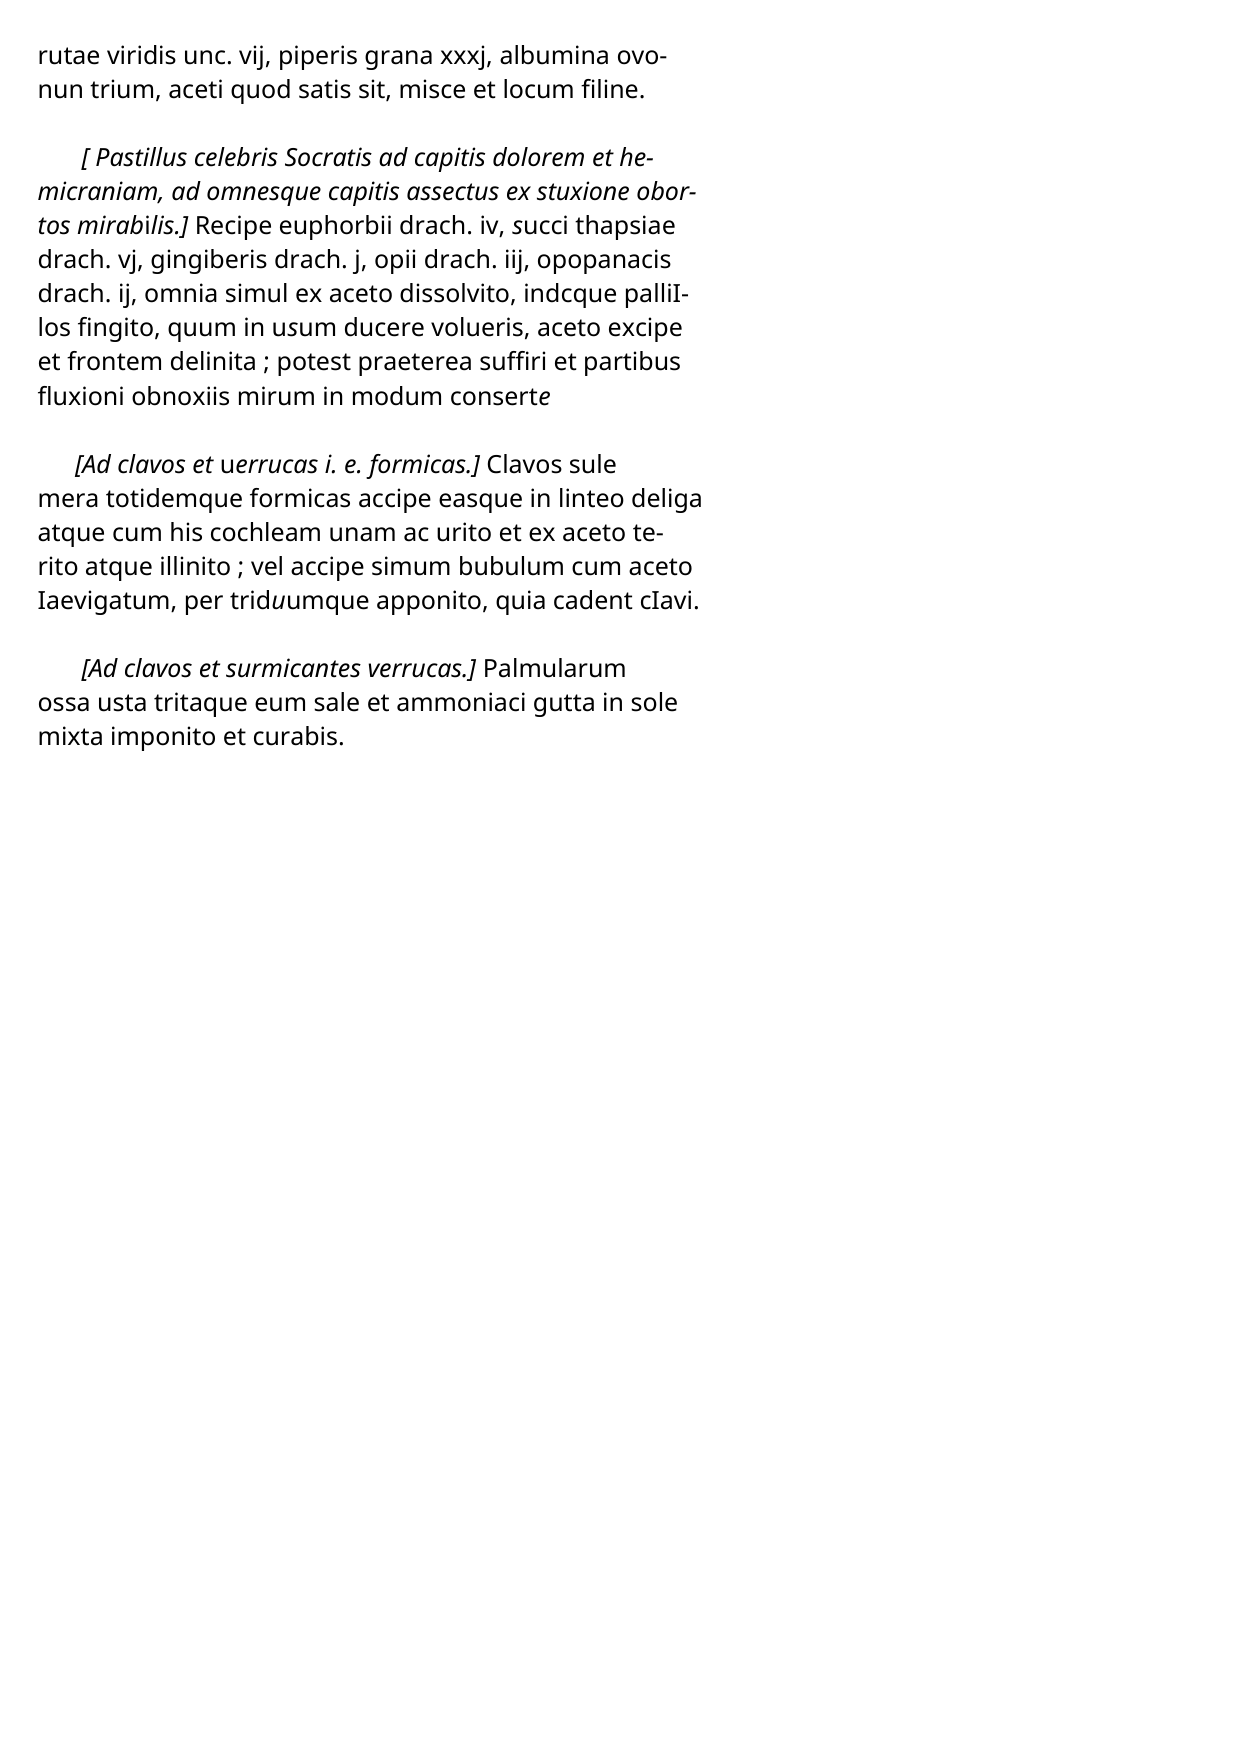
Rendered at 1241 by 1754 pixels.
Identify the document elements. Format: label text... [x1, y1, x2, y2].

text rutae viridis unc. vij, piperis grana xxxj, albumina ovo- nun trium, aceti quod satis sit, misce et locum filine. [37, 37, 1203, 106]
text [Ad clavos et surmicantes verrucas.] Palmularum ossa usta tritaque eum sale et ammoniaci gutta in sole mixta imponito et curabis. [37, 651, 1203, 753]
text [Ad clavos et uerrucas i. e. formicas.] Clavos sule mera totidemque formicas accipe easque in linteo deliga atque cum his cochleam unam ac urito et ex aceto te- rito atque illinito ; vel accipe simum bubulum cum aceto Iaevigatum, per triduumque apponito, quia cadent cIavi. [37, 446, 1203, 617]
text [ Pastillus celebris Socratis ad capitis dolorem et he- micraniam, ad omnesque capitis assectus ex stuxione obor- tos mirabilis.] Recipe euphorbii drach. iv, succi thapsiae drach. vj, gingiberis drach. j, opii drach. iij, opopanacis drach. ij, omnia simul ex aceto dissolvito, indcque palliI- los fingito, quum in usum ducere volueris, aceto excipe et frontem delinita ; potest praeterea suffiri et partibus fluxioni obnoxiis mirum in modum conserte [37, 140, 1203, 412]
